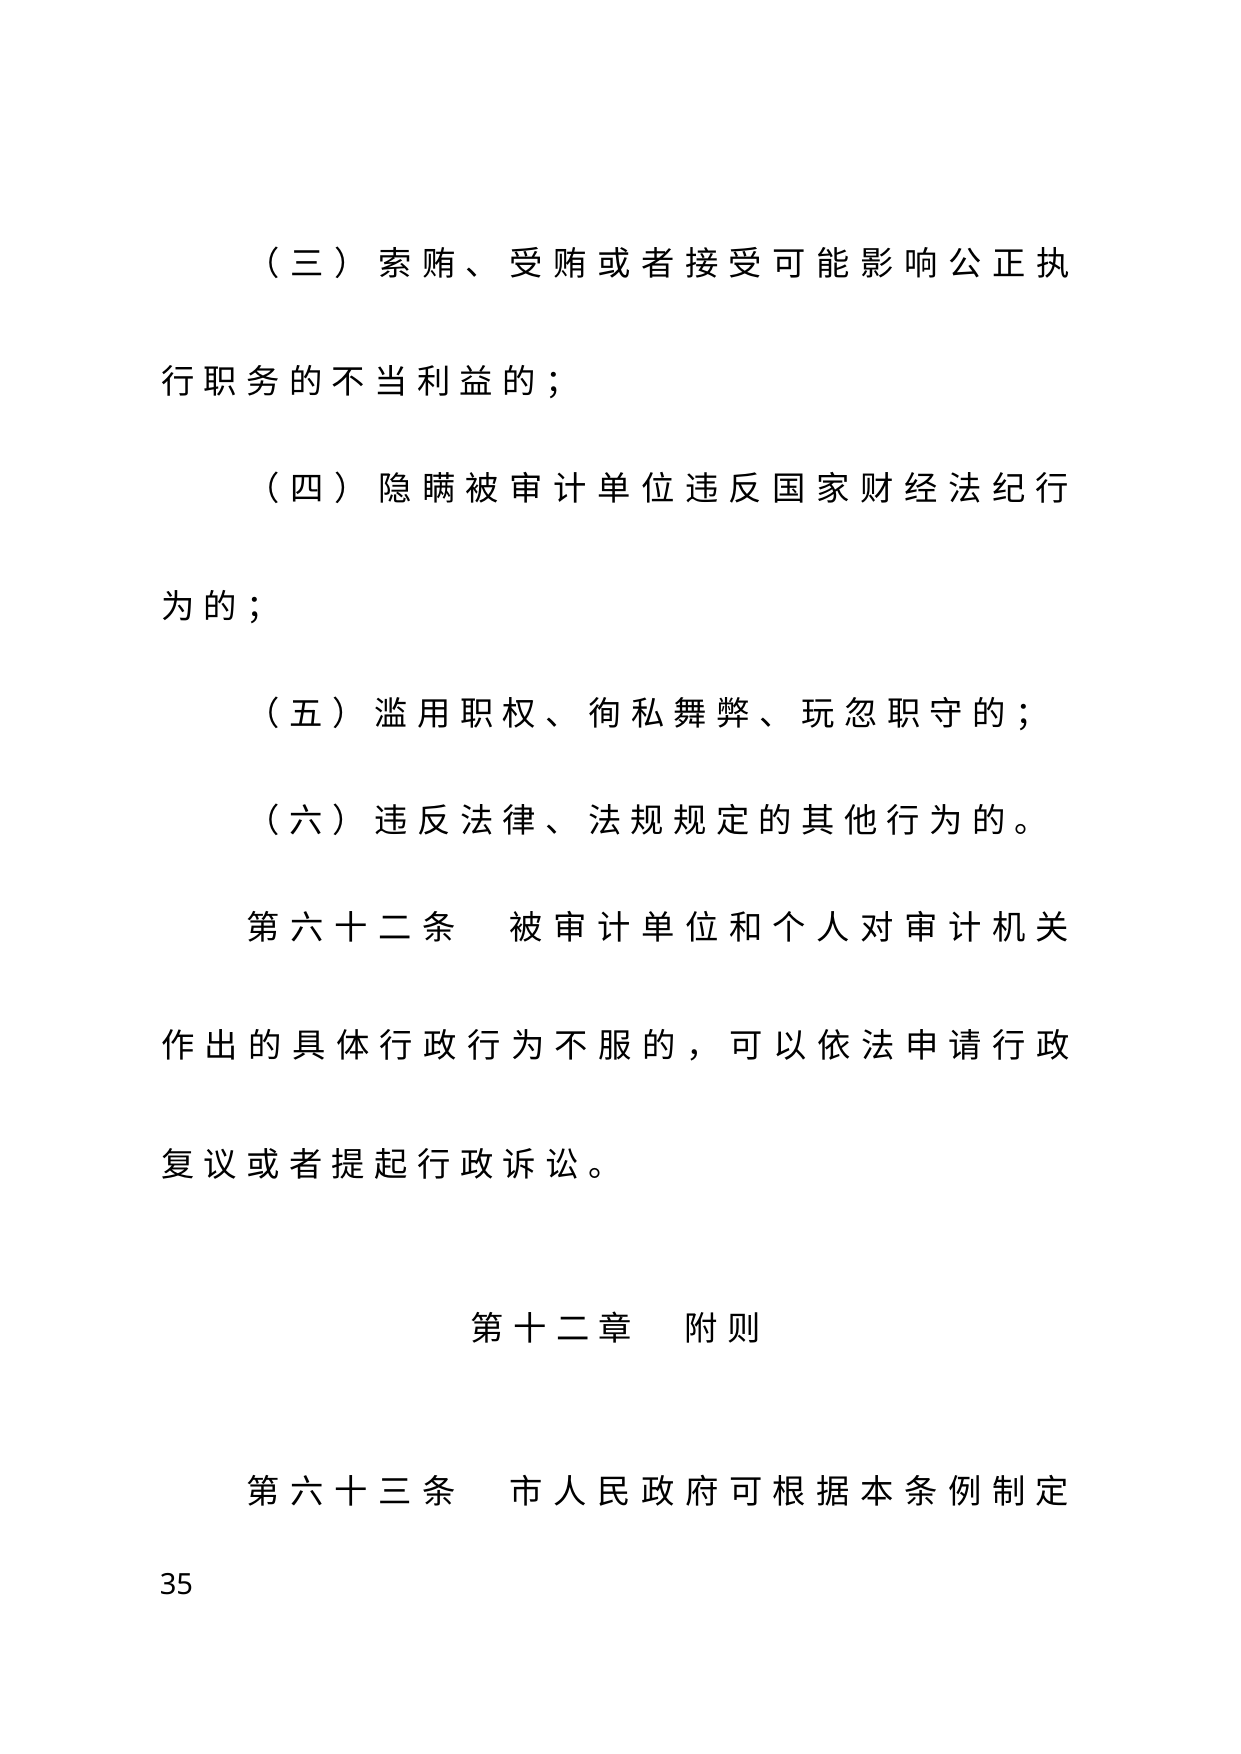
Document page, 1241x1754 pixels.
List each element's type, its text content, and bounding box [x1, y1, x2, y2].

text （四）隐瞒被审计单位违反国家财经法纪行为的； [161, 439, 1079, 652]
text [161, 1442, 1079, 1537]
text 第十二章 附则 [161, 1278, 1079, 1373]
text 第六十二条 被审计单位和个人对审计机关作出的具体行政行为不服的，可以依法申请行政复议或者提起行政诉讼。 [161, 877, 1079, 1209]
text （三）索贿、受贿或者接受可能影响公正执行职务的不当利益的； [161, 213, 1079, 427]
text （五）滥用职权、徇私舞弊、玩忽职守的； [161, 664, 1079, 759]
text （六）违反法律、法规规定的其他行为的。 [161, 771, 1079, 865]
